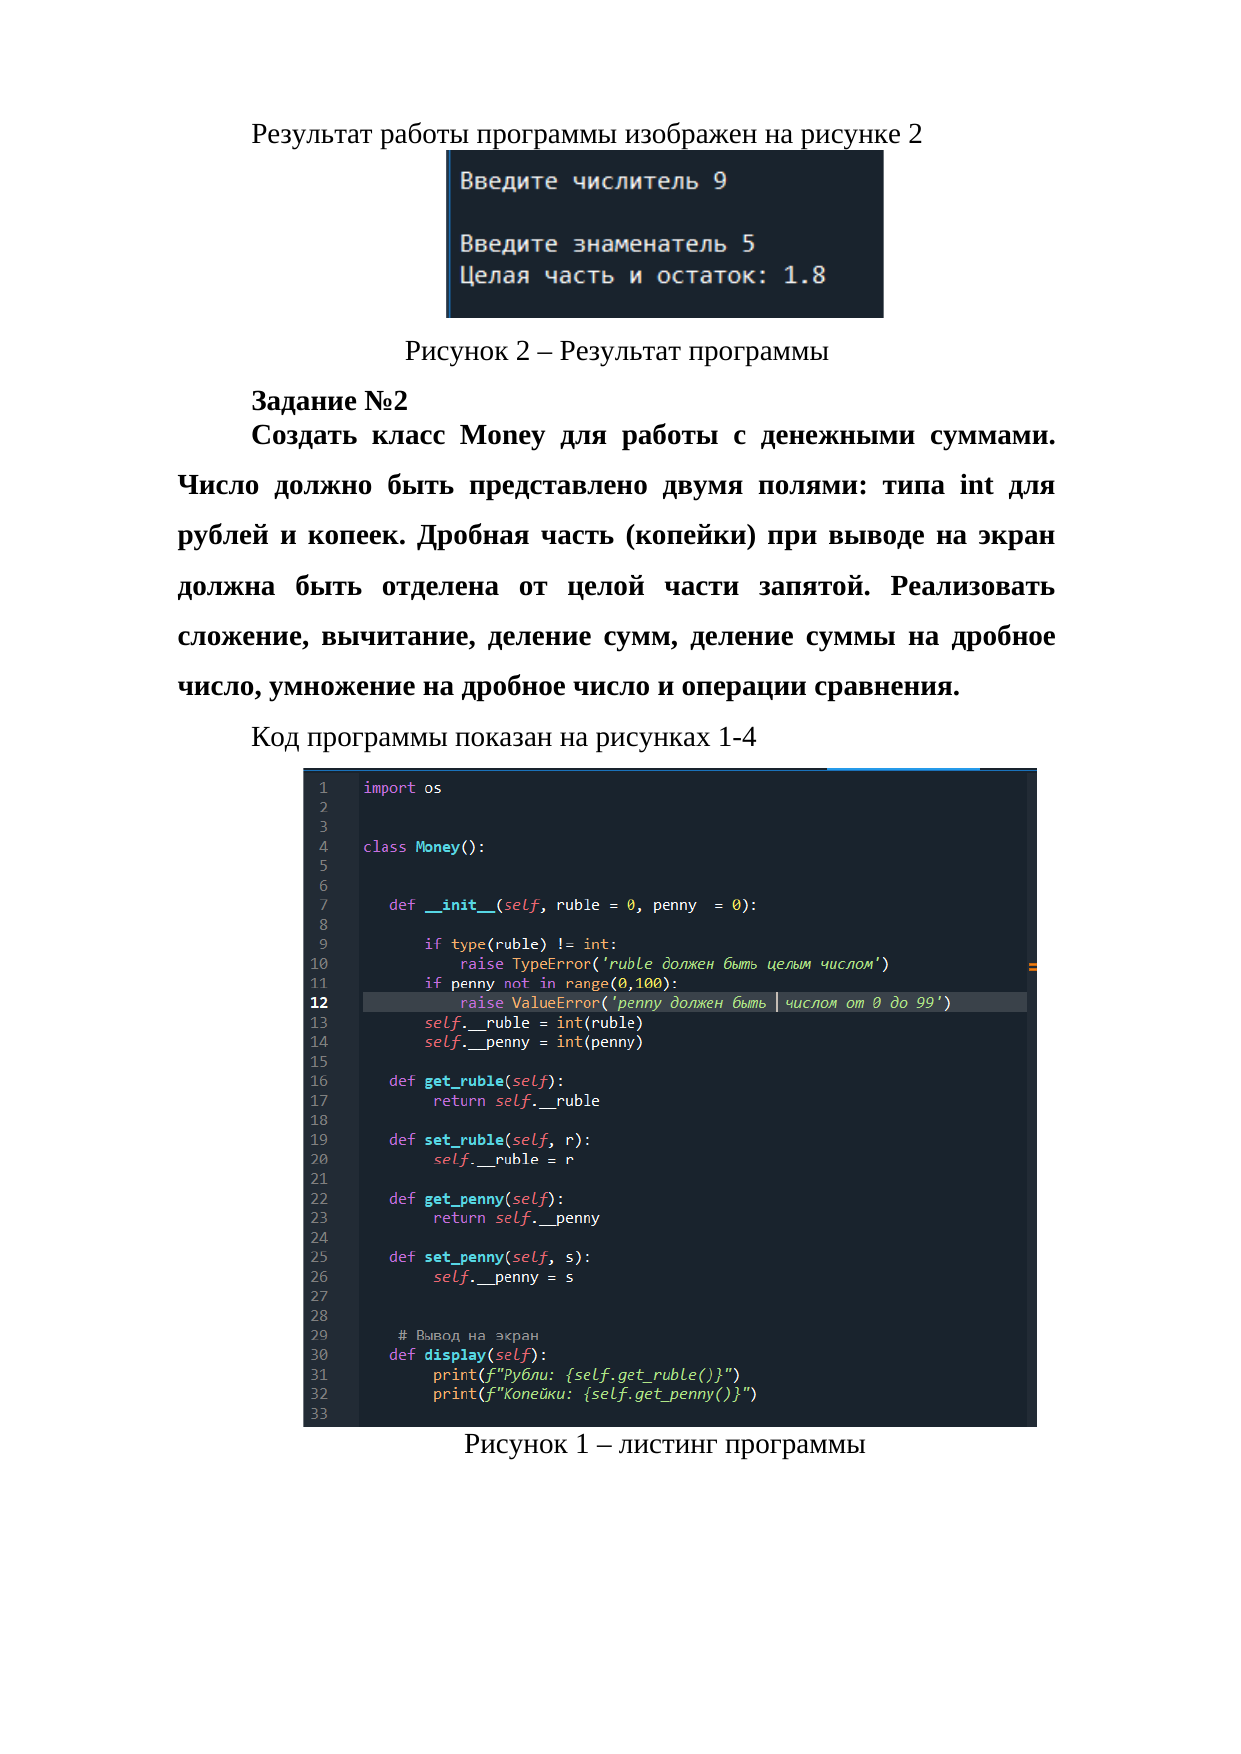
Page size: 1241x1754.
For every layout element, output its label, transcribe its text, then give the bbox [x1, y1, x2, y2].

subtitle Создать класс Money для работы с денежными суммами. Число должно быть представлено двумя полями: типа int для рублей и копеек. Дробная часть (копейки) при выводе на экран должна быть отделена от целой части запятой. Реализовать сложение, вычитание, деление сумм, деление суммы на дробное число, умножение на дробное число и операции сравнения. [177, 417, 1057, 702]
text Рисунок 1 – листинг программы [167, 1426, 1163, 1460]
picture [446, 150, 884, 318]
subtitle Код программы показан на рисунках 1-4 [177, 719, 1057, 752]
subtitle Задание №2 [251, 383, 1163, 417]
picture [303, 768, 1037, 1427]
text Рисунок 2 – Результат программы [404, 333, 1163, 366]
text Результат работы программы изображен на рисунке 2 [251, 116, 1163, 150]
